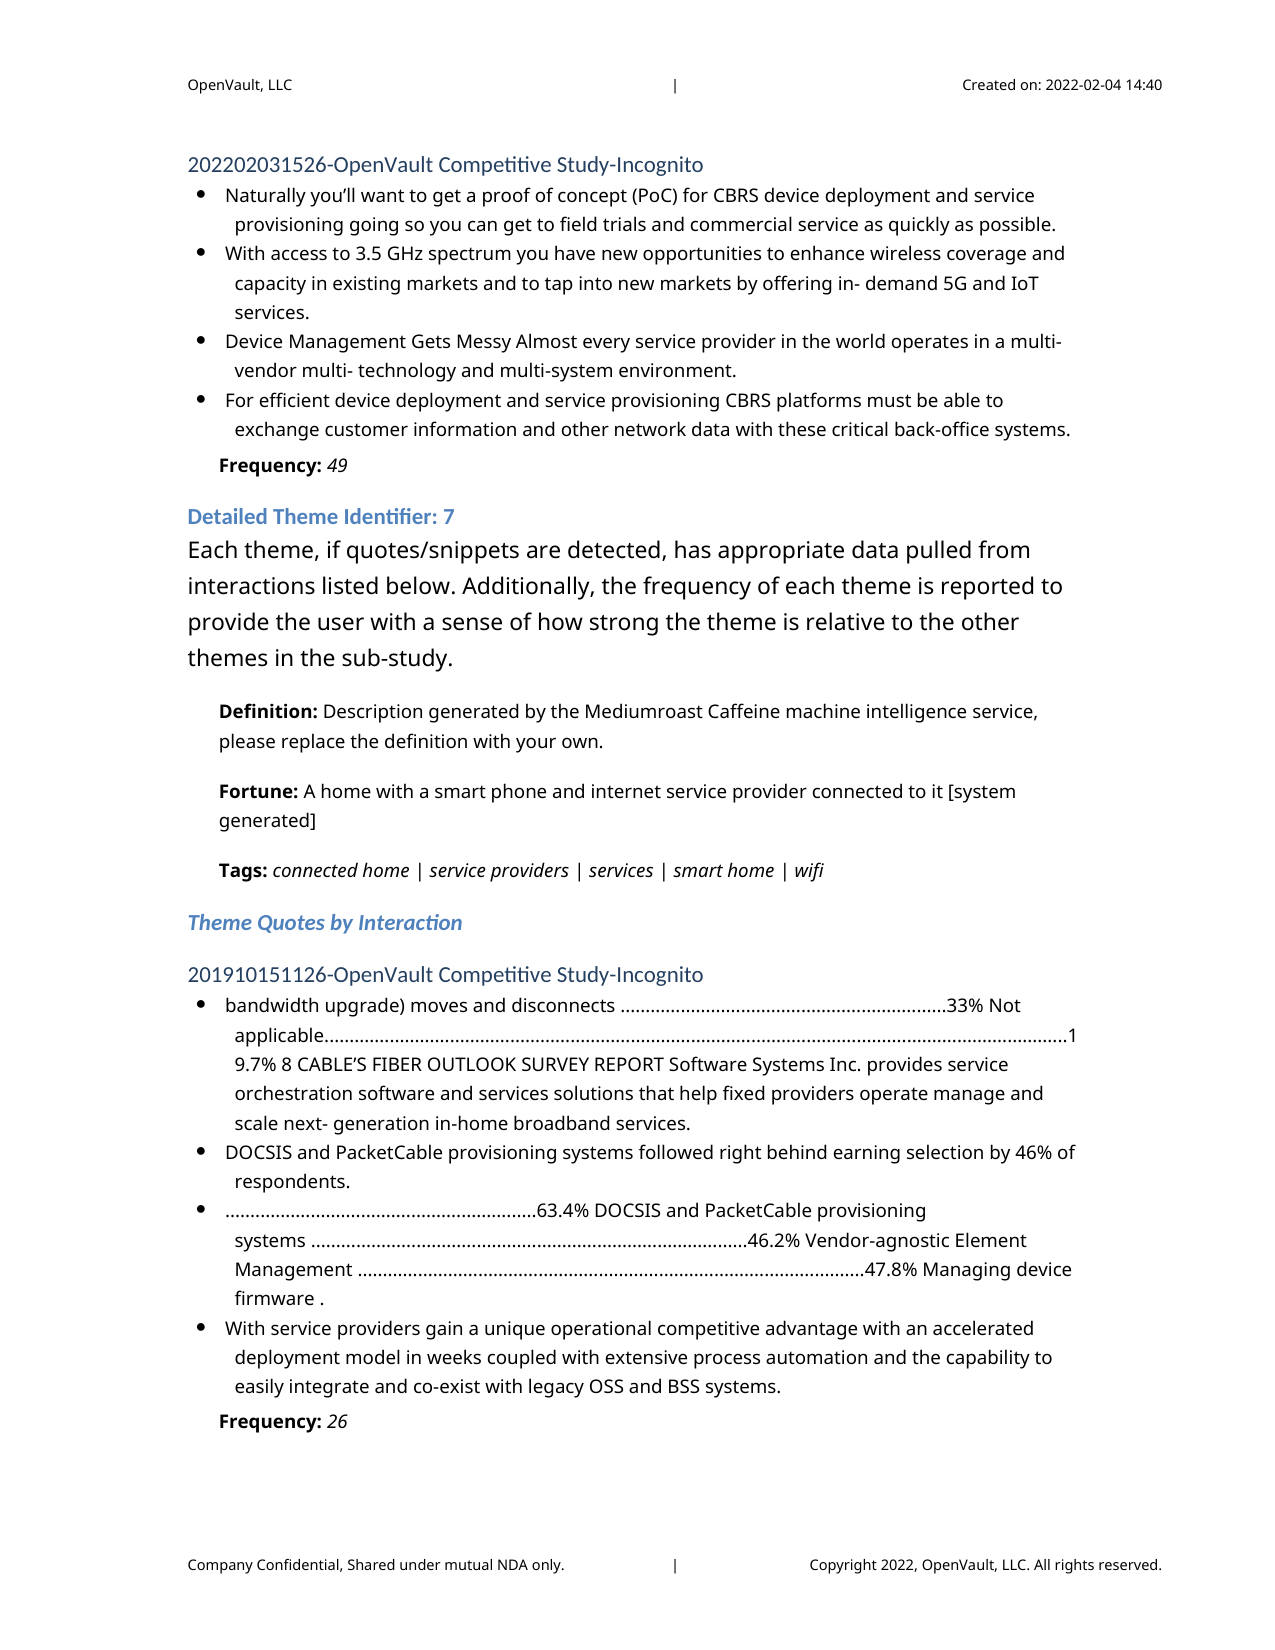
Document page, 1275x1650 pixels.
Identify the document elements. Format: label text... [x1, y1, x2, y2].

list bandwidth upgrade) moves and disconnects .................................................................33% Not applicable....................................................................................................................................................19.7% 8 CABLE’S FIBER OUTLOOK SURVEY REPORT Software Systems Inc. provides service orchestration software and services solutions that help fixed providers operate manage and scale next- generation in-home broadband services. [197, 993, 1087, 1135]
list Naturally you’ll want to get a proof of concept (PoC) for CBRS device deployment and service provisioning going so you can get to field trials and commercial service as quickly as possible. [197, 182, 1087, 237]
list Device Management Gets Messy Almost every service provider in the world operates in a multi-vendor multi- technology and multi-system environment. [197, 328, 1087, 383]
list With access to 3.5 GHz spectrum you have new opportunities to enhance wireless coverage and capacity in existing markets and to tap into new markets by offering in- demand 5G and IoT services. [197, 241, 1087, 325]
subtitle Theme Quotes by Interaction [187, 908, 1087, 936]
subtitle 202202031526-OpenVault Competitive Study-Incognito [187, 150, 1087, 178]
text Fortune: A home with a smart phone and internet service provider connected to it [system generated] [219, 778, 1087, 833]
text Tags: connected home | service providers | services | smart home | wifi [219, 857, 1087, 883]
subtitle Detailed Theme Identifier: 7 [187, 502, 1087, 530]
list DOCSIS and PacketCable provisioning systems followed right behind earning selection by 46% of respondents. [197, 1139, 1087, 1194]
text Frequency: 26 [219, 1409, 1087, 1434]
list For efficient device deployment and service provisioning CBRS platforms must be able to exchange customer information and other network data with these critical back-office systems. [197, 387, 1087, 442]
text Definition: Description generated by the Mediumroast Caffeine machine intelligence service, please replace the definition with your own. [219, 699, 1087, 753]
text Frequency: 49 [219, 452, 1087, 477]
subtitle 201910151126-OpenVault Competitive Study-Incognito [187, 961, 1087, 989]
list ..............................................................63.4% DOCSIS and PacketCable provisioning systems .......................................................................................46.2% Vendor-agnostic Element Management .....................................................................................................47.8% Managing device firmware . [197, 1198, 1087, 1311]
list With service providers gain a unique operational competitive advantage with an accelerated deployment model in weeks coupled with extensive process automation and the capability to easily integrate and co-exist with legacy OSS and BSS systems. [197, 1315, 1087, 1399]
text Each theme, if quotes/snippets are detected, has appropriate data pulled from interactions listed below. Additionally, the frequency of each theme is reported to provide the user with a sense of how strong the theme is relative to the other themes in the sub-study. [187, 534, 1087, 673]
